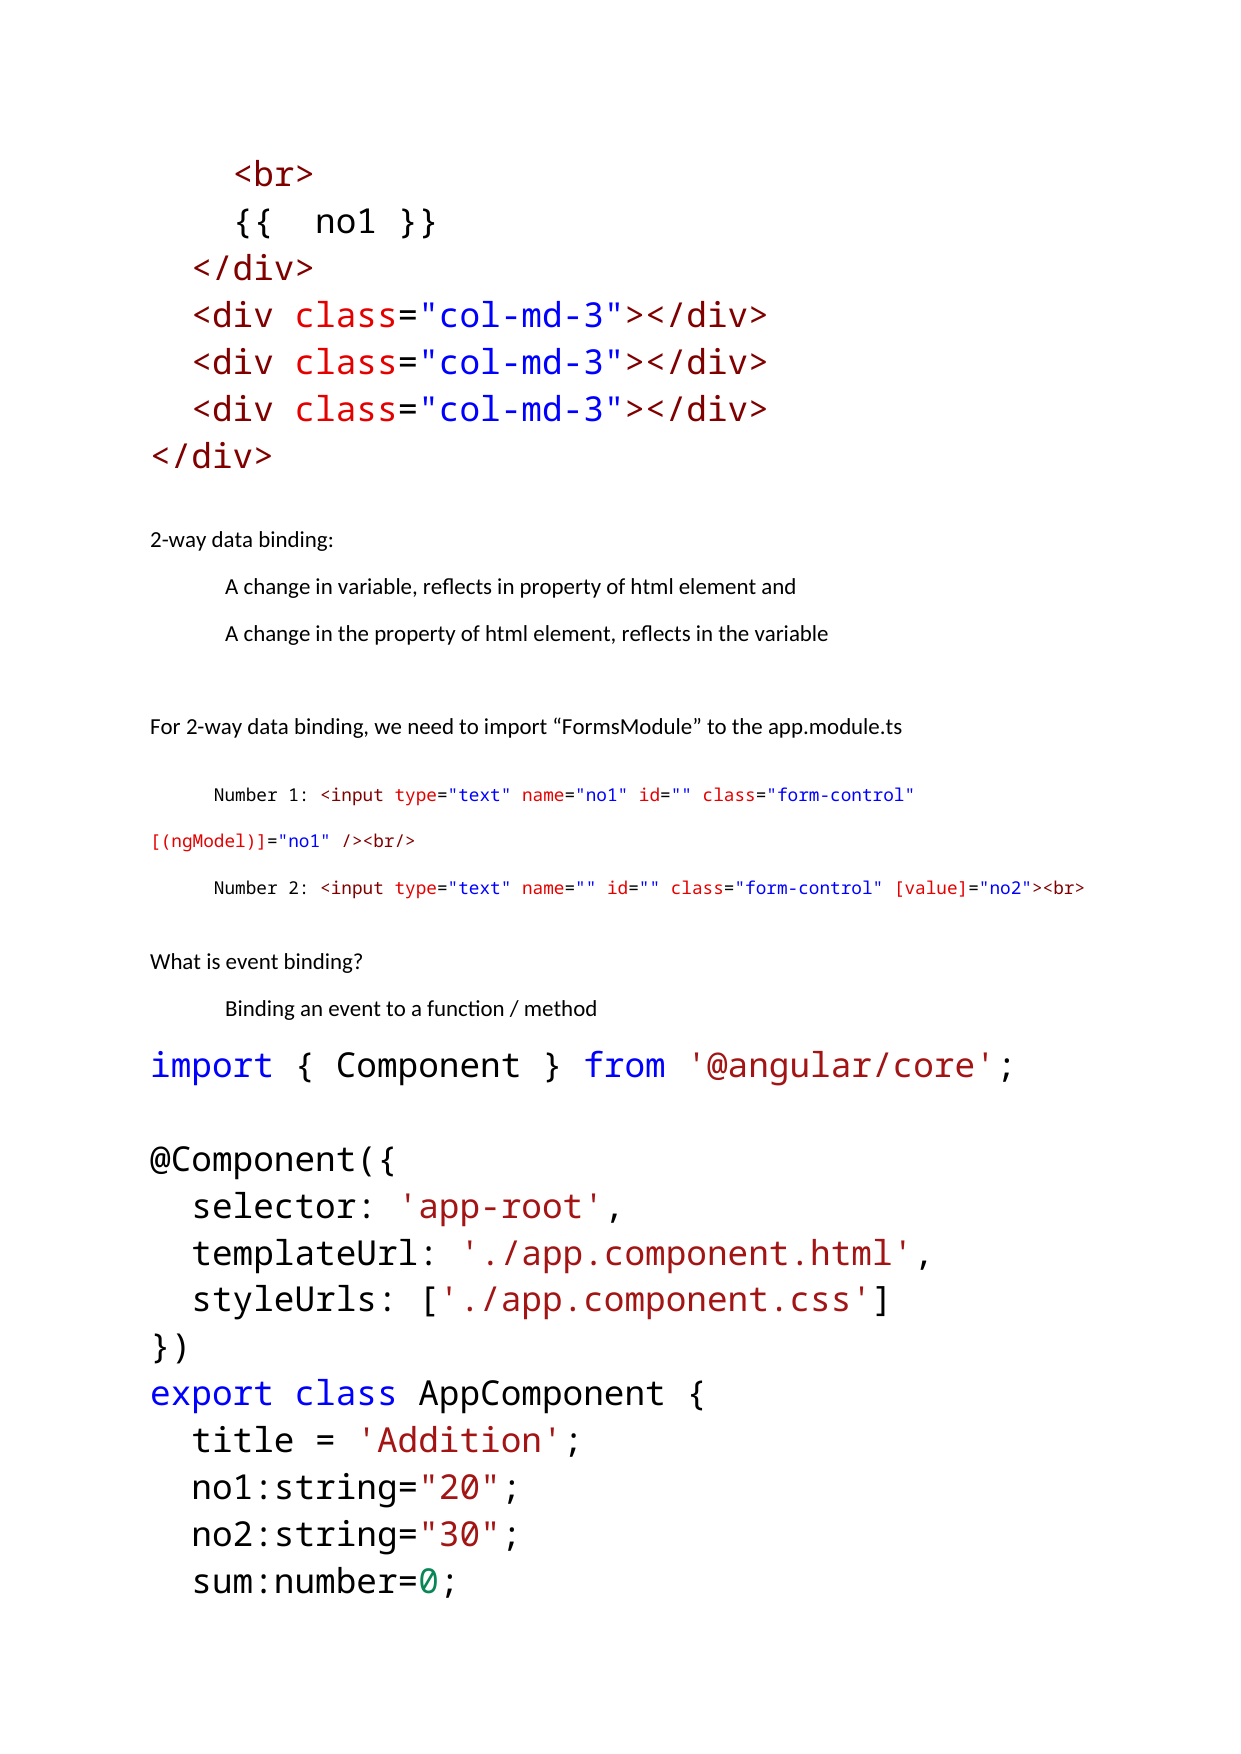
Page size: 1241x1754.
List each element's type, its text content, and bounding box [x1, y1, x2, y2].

text <div class="col-md-3"></div> [150, 291, 1090, 337]
text no2:string="30"; [150, 1509, 1090, 1556]
text Number 2: <input type="text" name="" id="" class="form-control" [value]="no2"><br> [150, 853, 1090, 900]
text 2-way data binding: [150, 525, 1090, 553]
text </div> [150, 244, 1090, 291]
text styleUrls: ['./app.component.css'] [150, 1275, 1090, 1322]
text {{ no1 }} [150, 197, 1090, 244]
text For 2-way data binding, we need to import “FormsModule” to the app.module.ts [150, 712, 1090, 741]
text title = 'Addition'; [150, 1416, 1090, 1462]
text templateUrl: './app.component.html', [150, 1228, 1090, 1275]
text </div> [150, 431, 1090, 478]
text A change in variable, reflects in property of html element and [150, 572, 1090, 600]
text <div class="col-md-3"></div> [150, 337, 1090, 384]
text export class AppComponent { [150, 1369, 1090, 1416]
text sum:number=0; [150, 1556, 1090, 1603]
text <div class="col-md-3"></div> [150, 384, 1090, 431]
text }) [150, 1322, 1090, 1369]
text import { Component } from '@angular/core'; [150, 1041, 1090, 1087]
text What is event binding? [150, 947, 1090, 975]
text @Component({ [150, 1134, 1090, 1181]
text <br> [150, 150, 1090, 197]
text Binding an event to a function / method [150, 994, 1090, 1022]
text Number 1: <input type="text" name="no1" id="" class="form-control" [(ngModel)]="no1" /><br/> [150, 759, 1090, 853]
text A change in the property of html element, reflects in the variable [150, 619, 1090, 647]
text no1:string="20"; [150, 1462, 1090, 1509]
text selector: 'app-root', [150, 1181, 1090, 1228]
